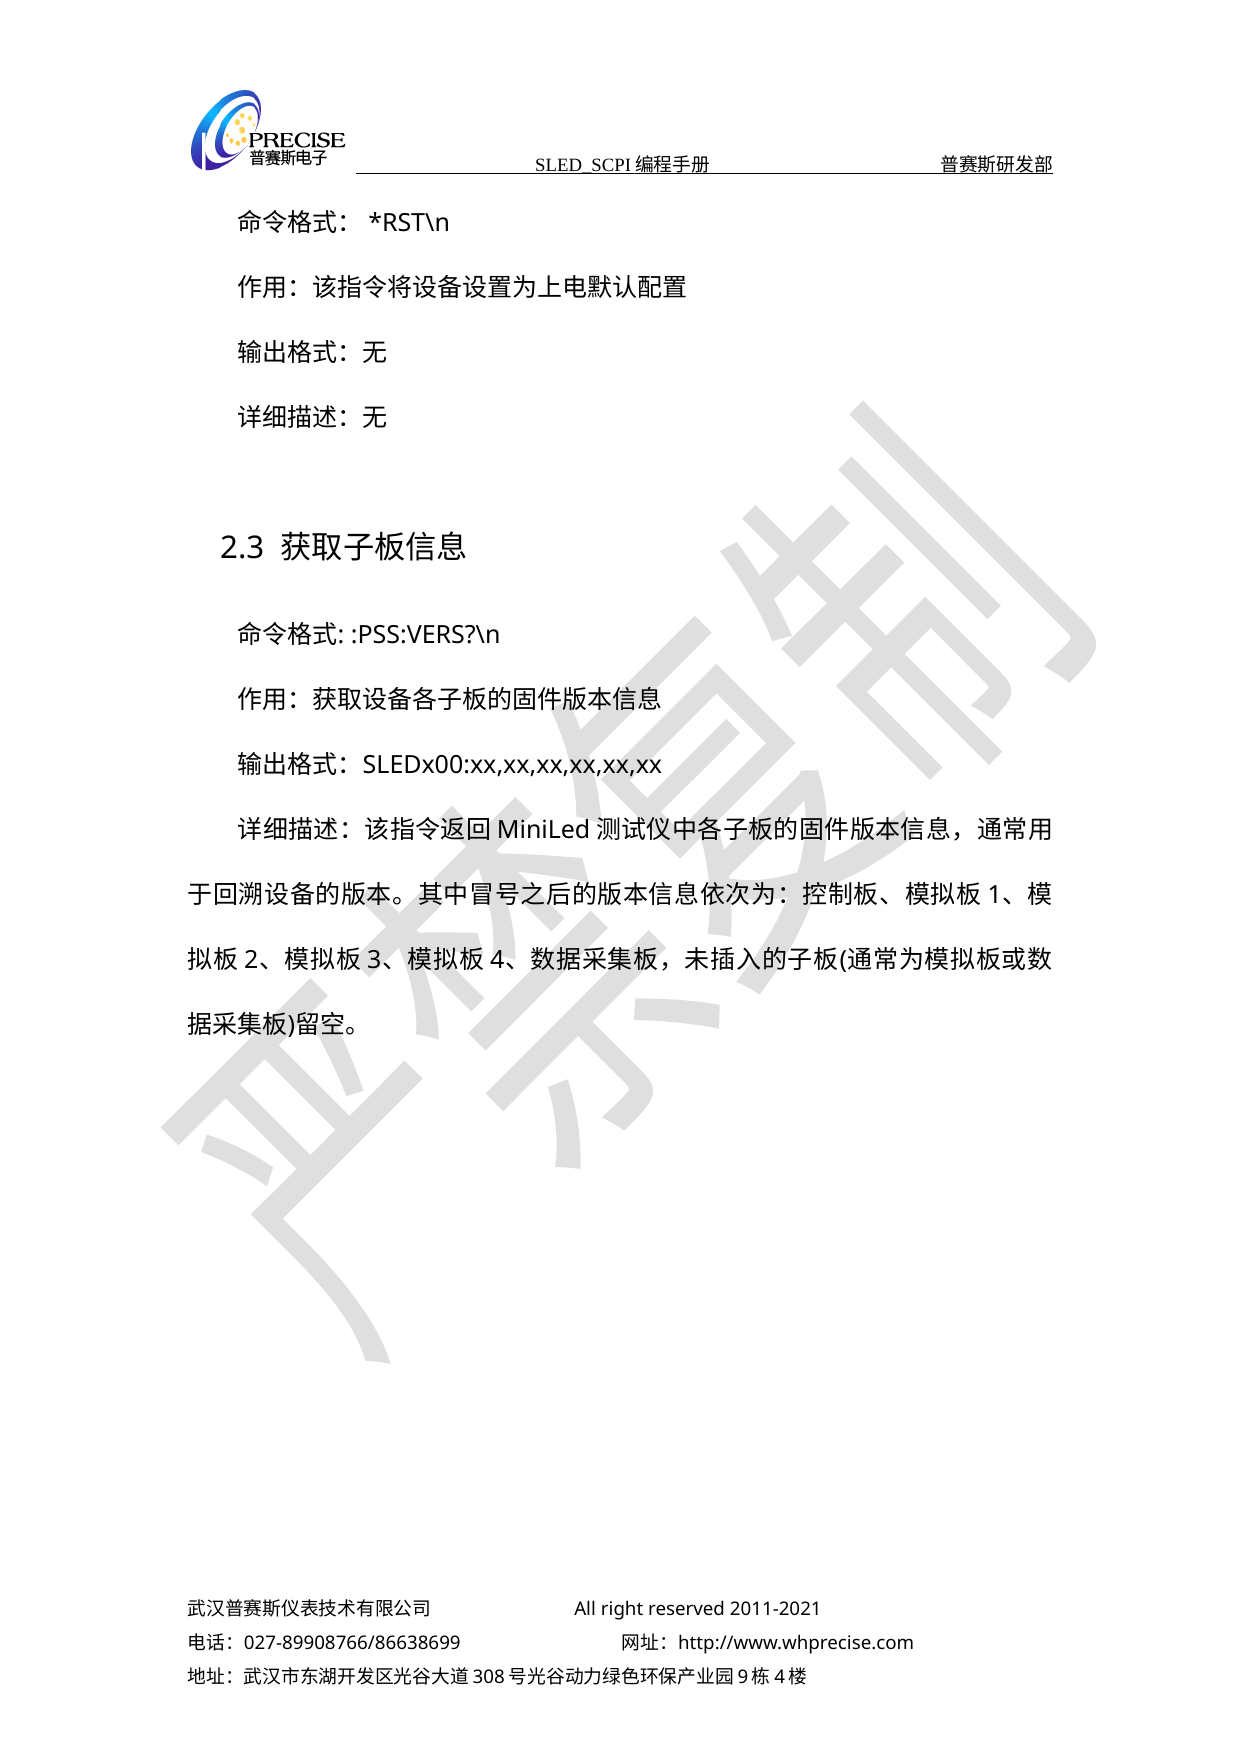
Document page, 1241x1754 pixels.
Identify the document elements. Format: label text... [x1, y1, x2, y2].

text 详细描述：该指令返回MiniLed测试仪中各子板的固件版本信息，通常用于回溯设备的版本。其中冒号之后的版本信息依次为：控制板、模拟板1、模拟板2、模拟板3、模拟板4、数据采集板，未插入的子板(通常为模拟板或数据采集板)留空。 [187, 795, 1053, 1055]
text 获取子板信息 [220, 513, 1053, 578]
text 详细描述：无 [187, 383, 1053, 448]
text 命令格式： *RST\n [187, 188, 1053, 253]
text 输出格式：无 [187, 318, 1053, 383]
text 输出格式：SLEDx00:xx,xx,xx,xx,xx,xx [187, 730, 1053, 795]
picture [187, 88, 356, 172]
text 命令格式: :PSS:VERS?\n [187, 600, 1053, 665]
text 作用：获取设备各子板的固件版本信息 [187, 665, 1053, 730]
text 作用：该指令将设备设置为上电默认配置 [187, 253, 1053, 318]
